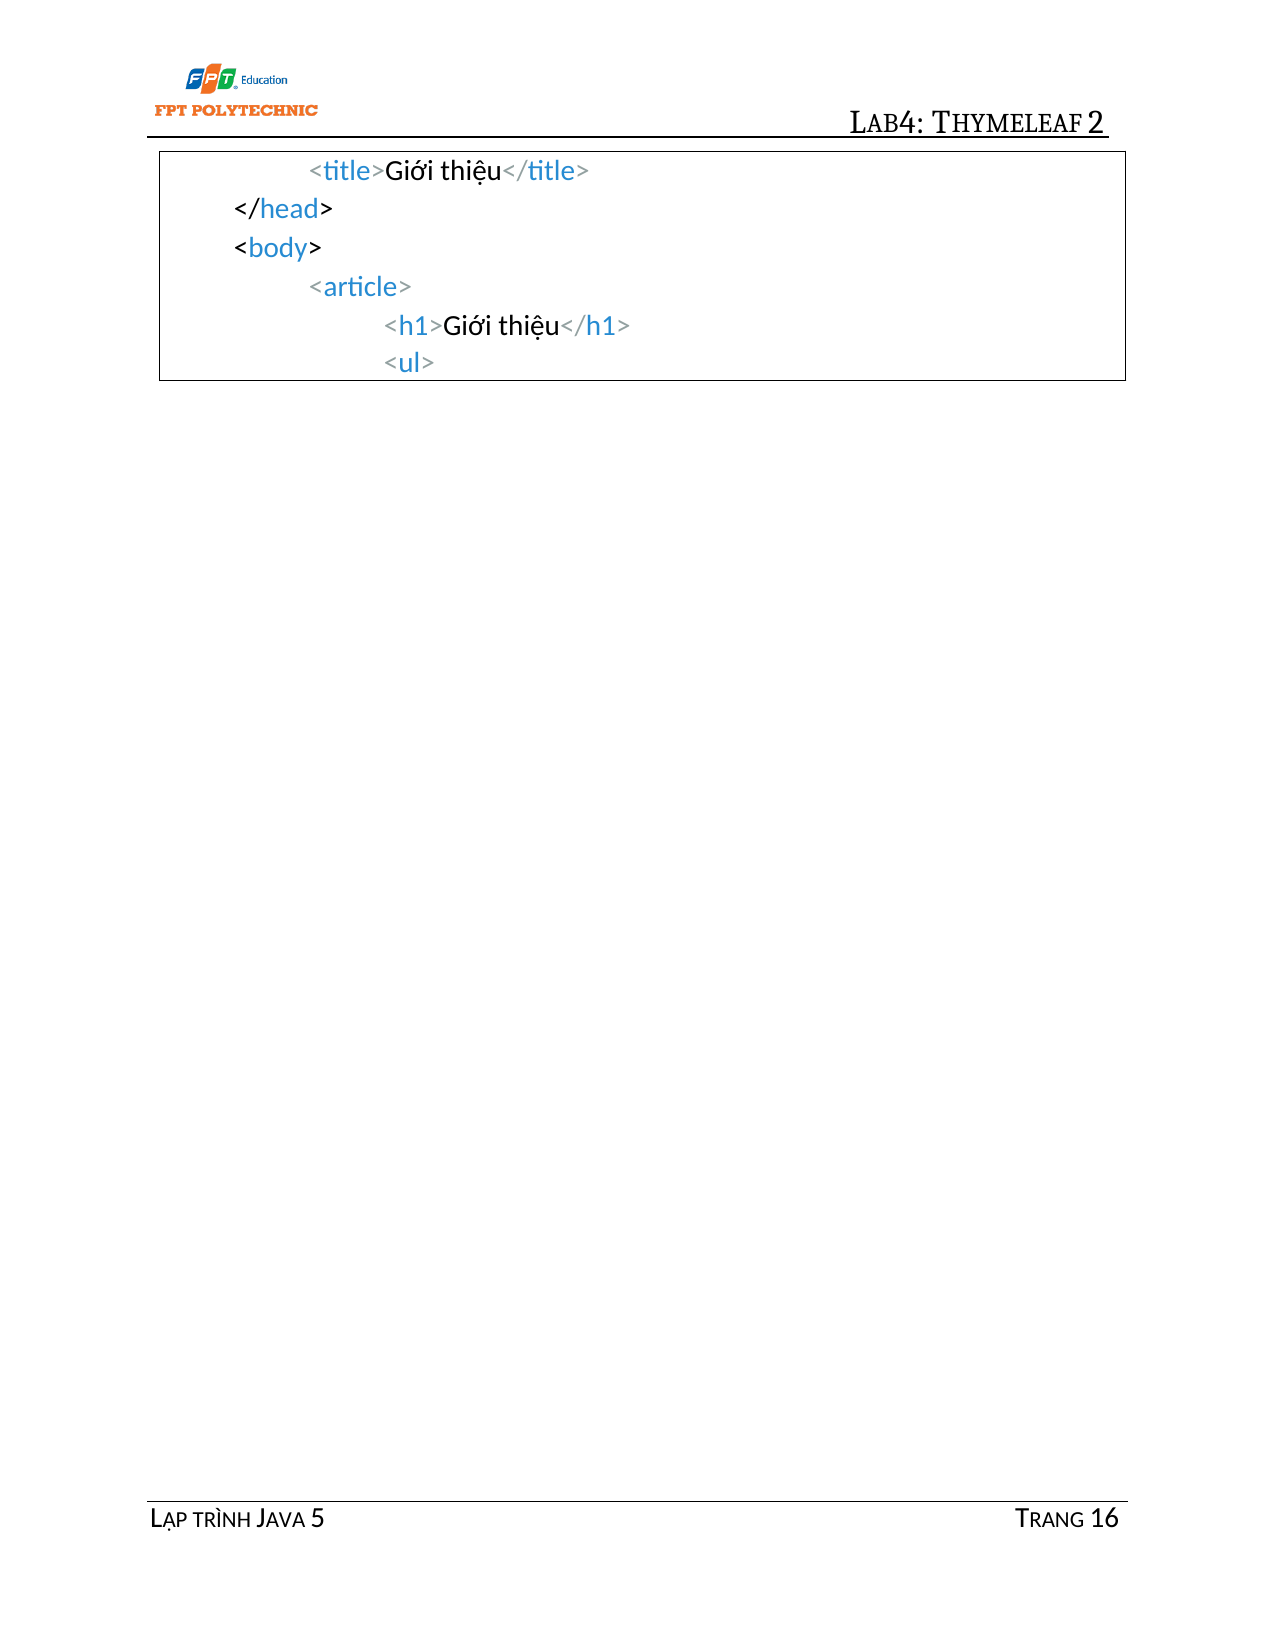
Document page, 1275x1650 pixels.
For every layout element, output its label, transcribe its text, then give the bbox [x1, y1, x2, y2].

text <body> [160, 228, 1125, 265]
text <article> [160, 267, 1125, 303]
text </head> [160, 189, 1125, 226]
text <h1>Giới thiệu</h1> [160, 306, 1125, 342]
picture [149, 56, 323, 128]
text <title>Giới thiệu</title> [160, 152, 1125, 187]
text <ul> [160, 343, 1125, 380]
